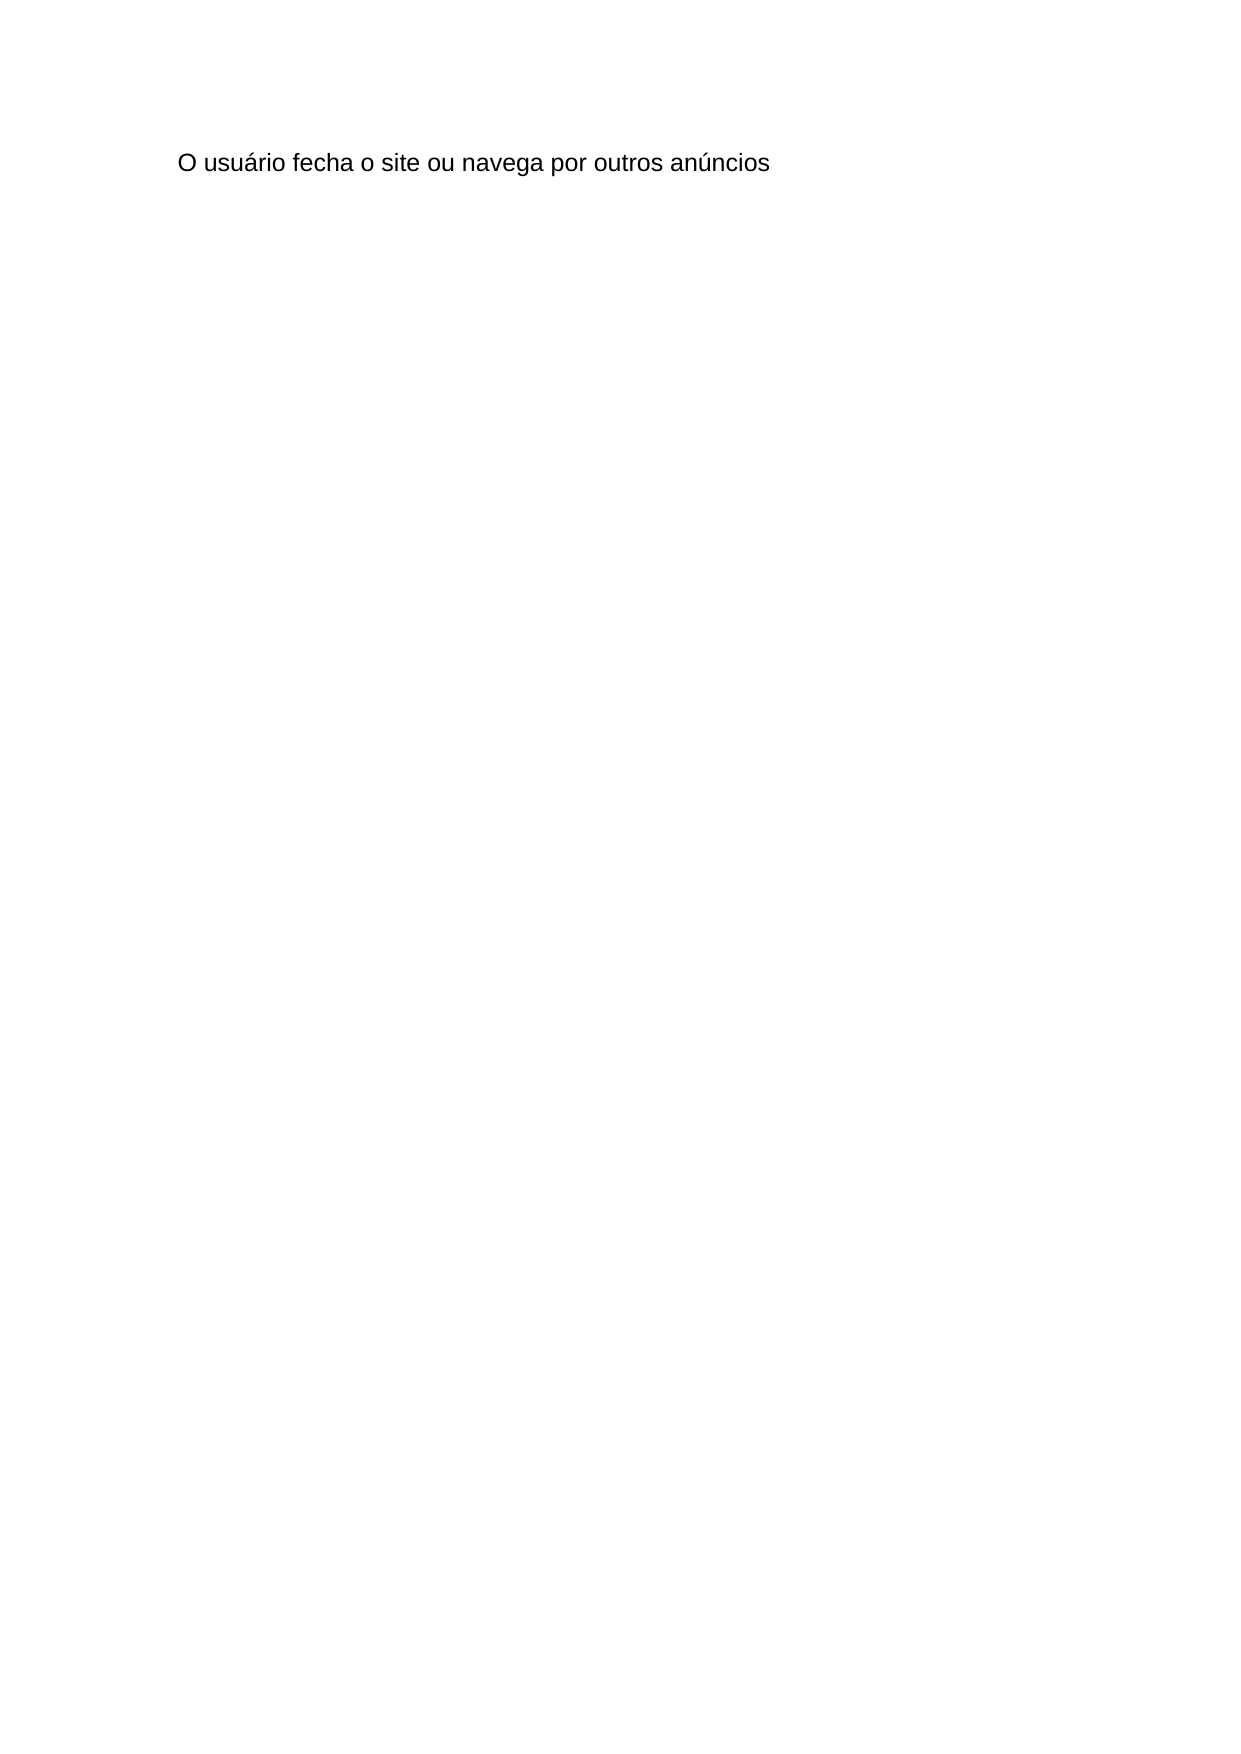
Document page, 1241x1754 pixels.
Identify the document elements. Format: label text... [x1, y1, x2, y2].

text O usuário fecha o site ou navega por outros anúncios [177, 148, 1063, 176]
